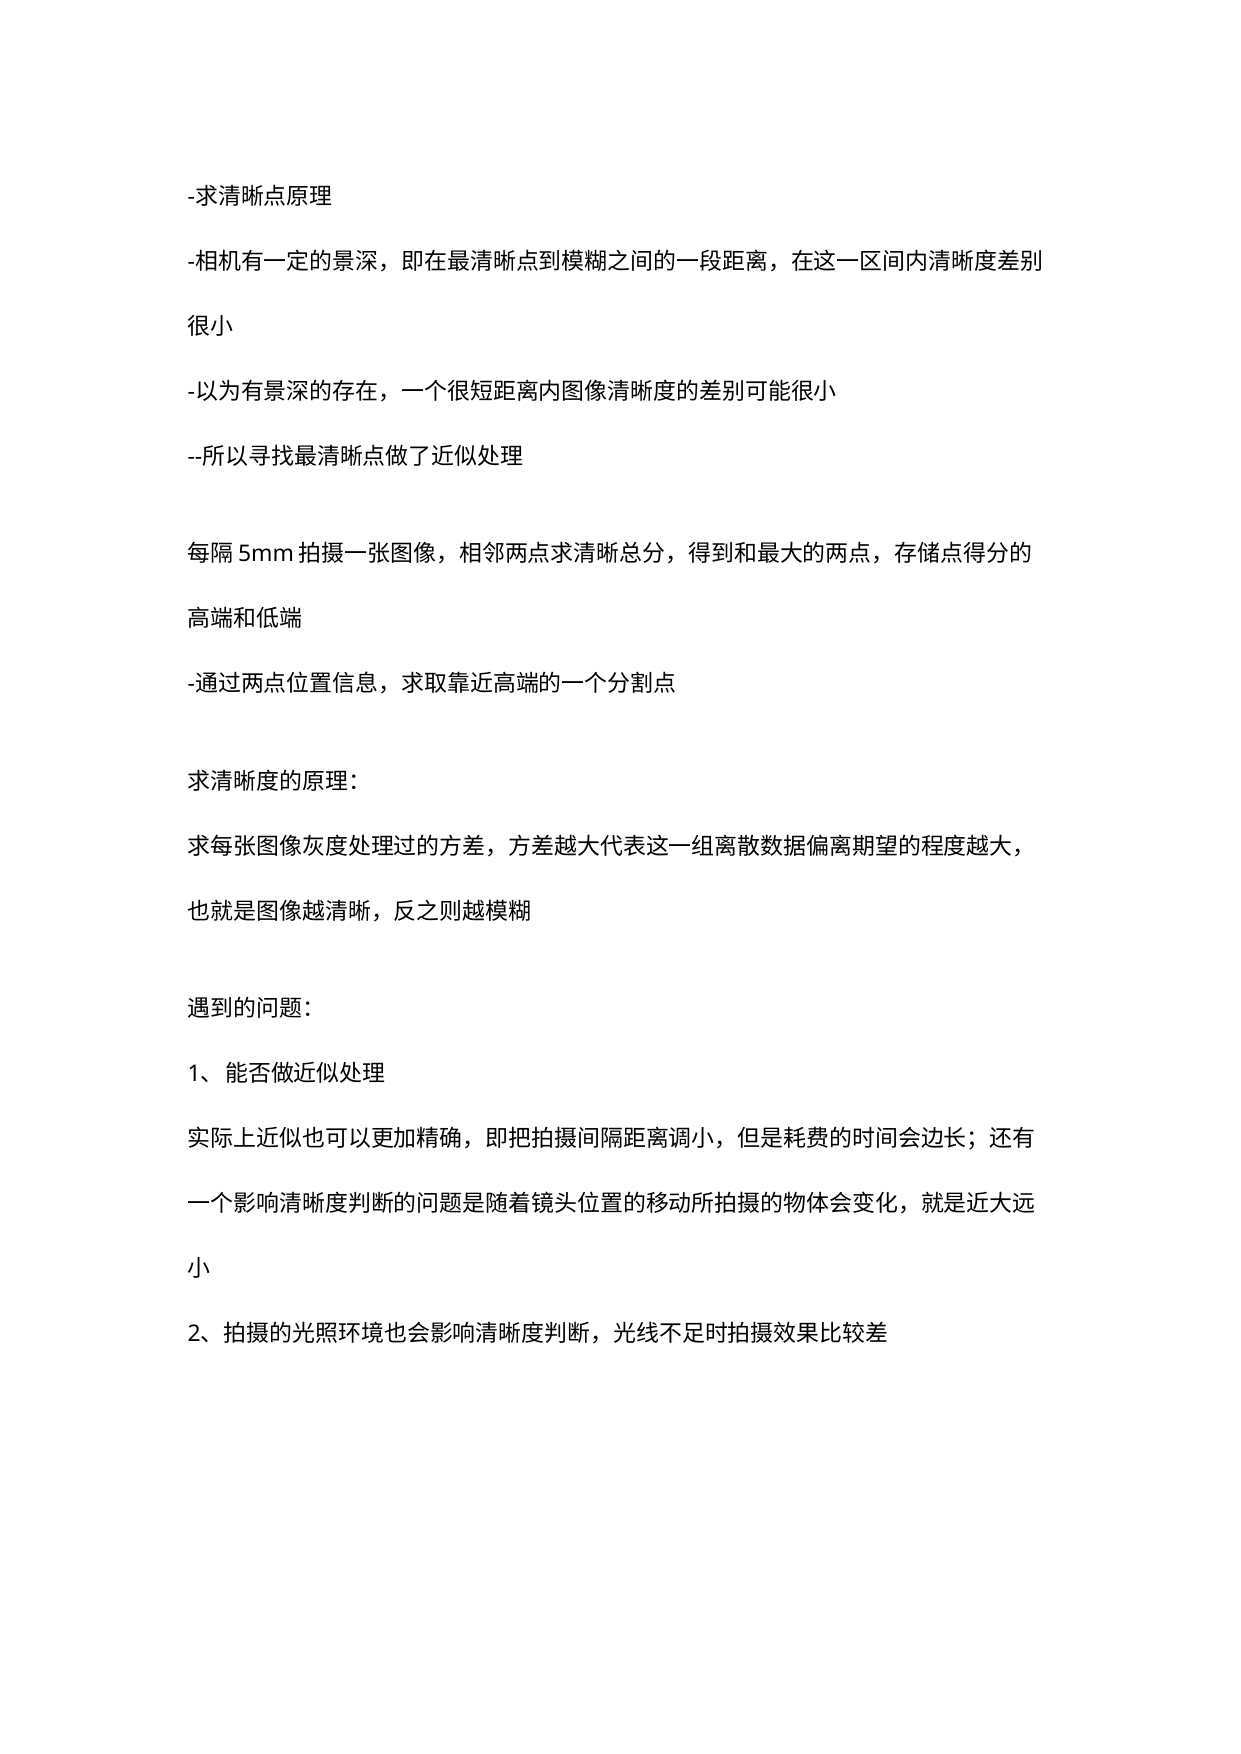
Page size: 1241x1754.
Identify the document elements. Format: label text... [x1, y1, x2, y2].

text 遇到的问题： [187, 974, 1053, 1039]
text -通过两点位置信息，求取靠近高端的一个分割点 [187, 649, 1053, 714]
text 每隔5mm拍摄一张图像，相邻两点求清晰总分，得到和最大的两点，存储点得分的高端和低端 [187, 519, 1053, 649]
text 实际上近似也可以更加精确，即把拍摄间隔距离调小，但是耗费的时间会边长；还有一个影响清晰度判断的问题是随着镜头位置的移动所拍摄的物体会变化，就是近大远小 [187, 1104, 1053, 1299]
text 求每张图像灰度处理过的方差，方差越大代表这一组离散数据偏离期望的程度越大，也就是图像越清晰，反之则越模糊 [187, 812, 1053, 942]
list 能否做近似处理 [187, 1039, 1053, 1104]
text -求清晰点原理 [187, 162, 1053, 227]
text 求清晰度的原理： [187, 747, 1053, 812]
text 2、拍摄的光照环境也会影响清晰度判断，光线不足时拍摄效果比较差 [187, 1299, 1053, 1364]
text -以为有景深的存在，一个很短距离内图像清晰度的差别可能很小 [187, 357, 1053, 422]
text --所以寻找最清晰点做了近似处理 [187, 422, 1053, 487]
text -相机有一定的景深，即在最清晰点到模糊之间的一段距离，在这一区间内清晰度差别很小 [187, 227, 1053, 357]
